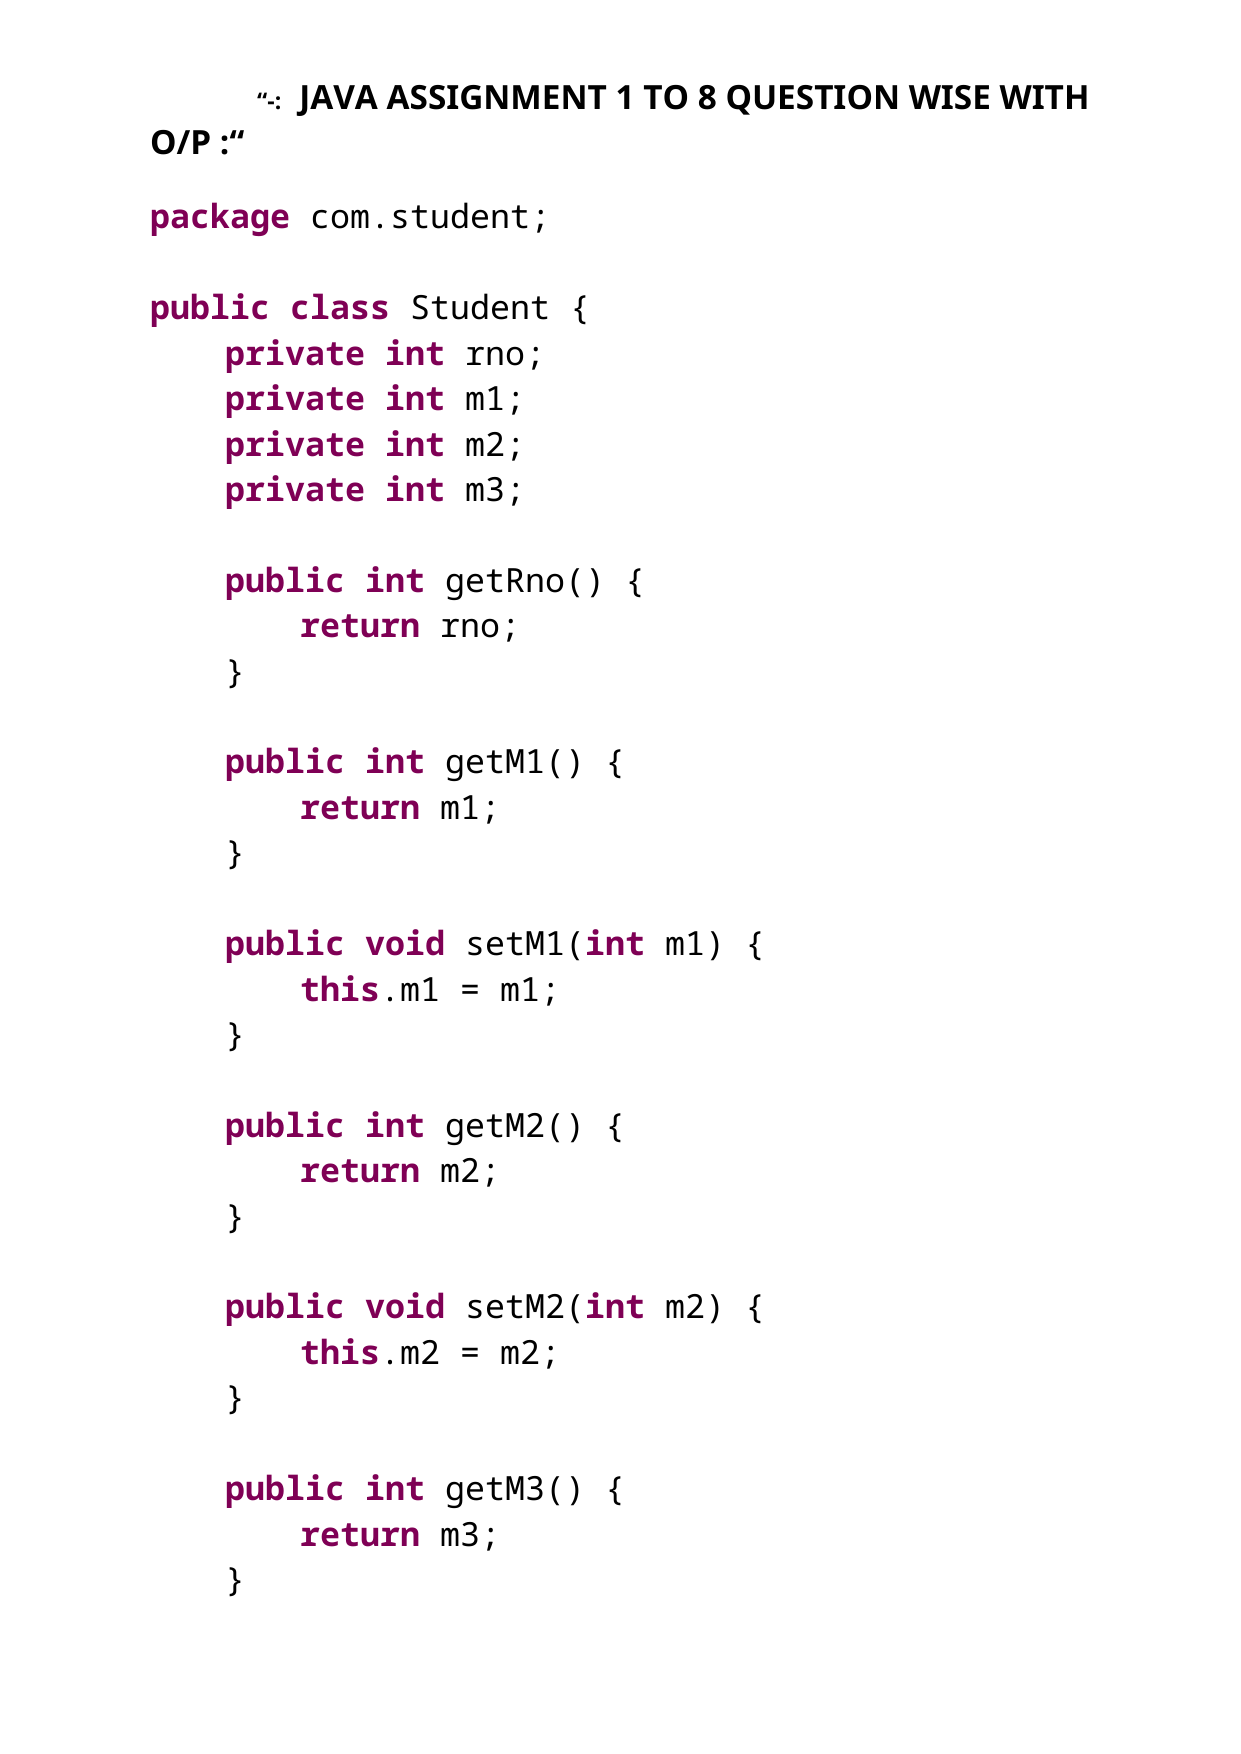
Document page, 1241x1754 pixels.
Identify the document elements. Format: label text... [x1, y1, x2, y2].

text } [150, 1374, 1090, 1419]
text private int m3; [150, 466, 1090, 511]
text private int rno; [150, 329, 1090, 375]
text return rno; [150, 602, 1090, 647]
text public int getM2() { [150, 1102, 1090, 1147]
text private int m2; [150, 420, 1090, 466]
text this.m2 = m2; [150, 1329, 1090, 1374]
text public class Student { [150, 284, 1090, 329]
text } [150, 1011, 1090, 1056]
text return m2; [150, 1147, 1090, 1192]
text package com.student; [150, 193, 1090, 239]
text } [150, 647, 1090, 693]
text public int getM1() { [150, 738, 1090, 784]
text private int m1; [150, 375, 1090, 420]
text } [150, 1192, 1090, 1238]
text } [150, 1556, 1090, 1601]
text public int getM3() { [150, 1465, 1090, 1510]
text public void setM1(int m1) { [150, 920, 1090, 965]
text return m1; [150, 784, 1090, 829]
text public int getRno() { [150, 557, 1090, 602]
text this.m1 = m1; [150, 965, 1090, 1011]
text } [150, 829, 1090, 874]
text public void setM2(int m2) { [150, 1283, 1090, 1329]
text return m3; [150, 1510, 1090, 1556]
